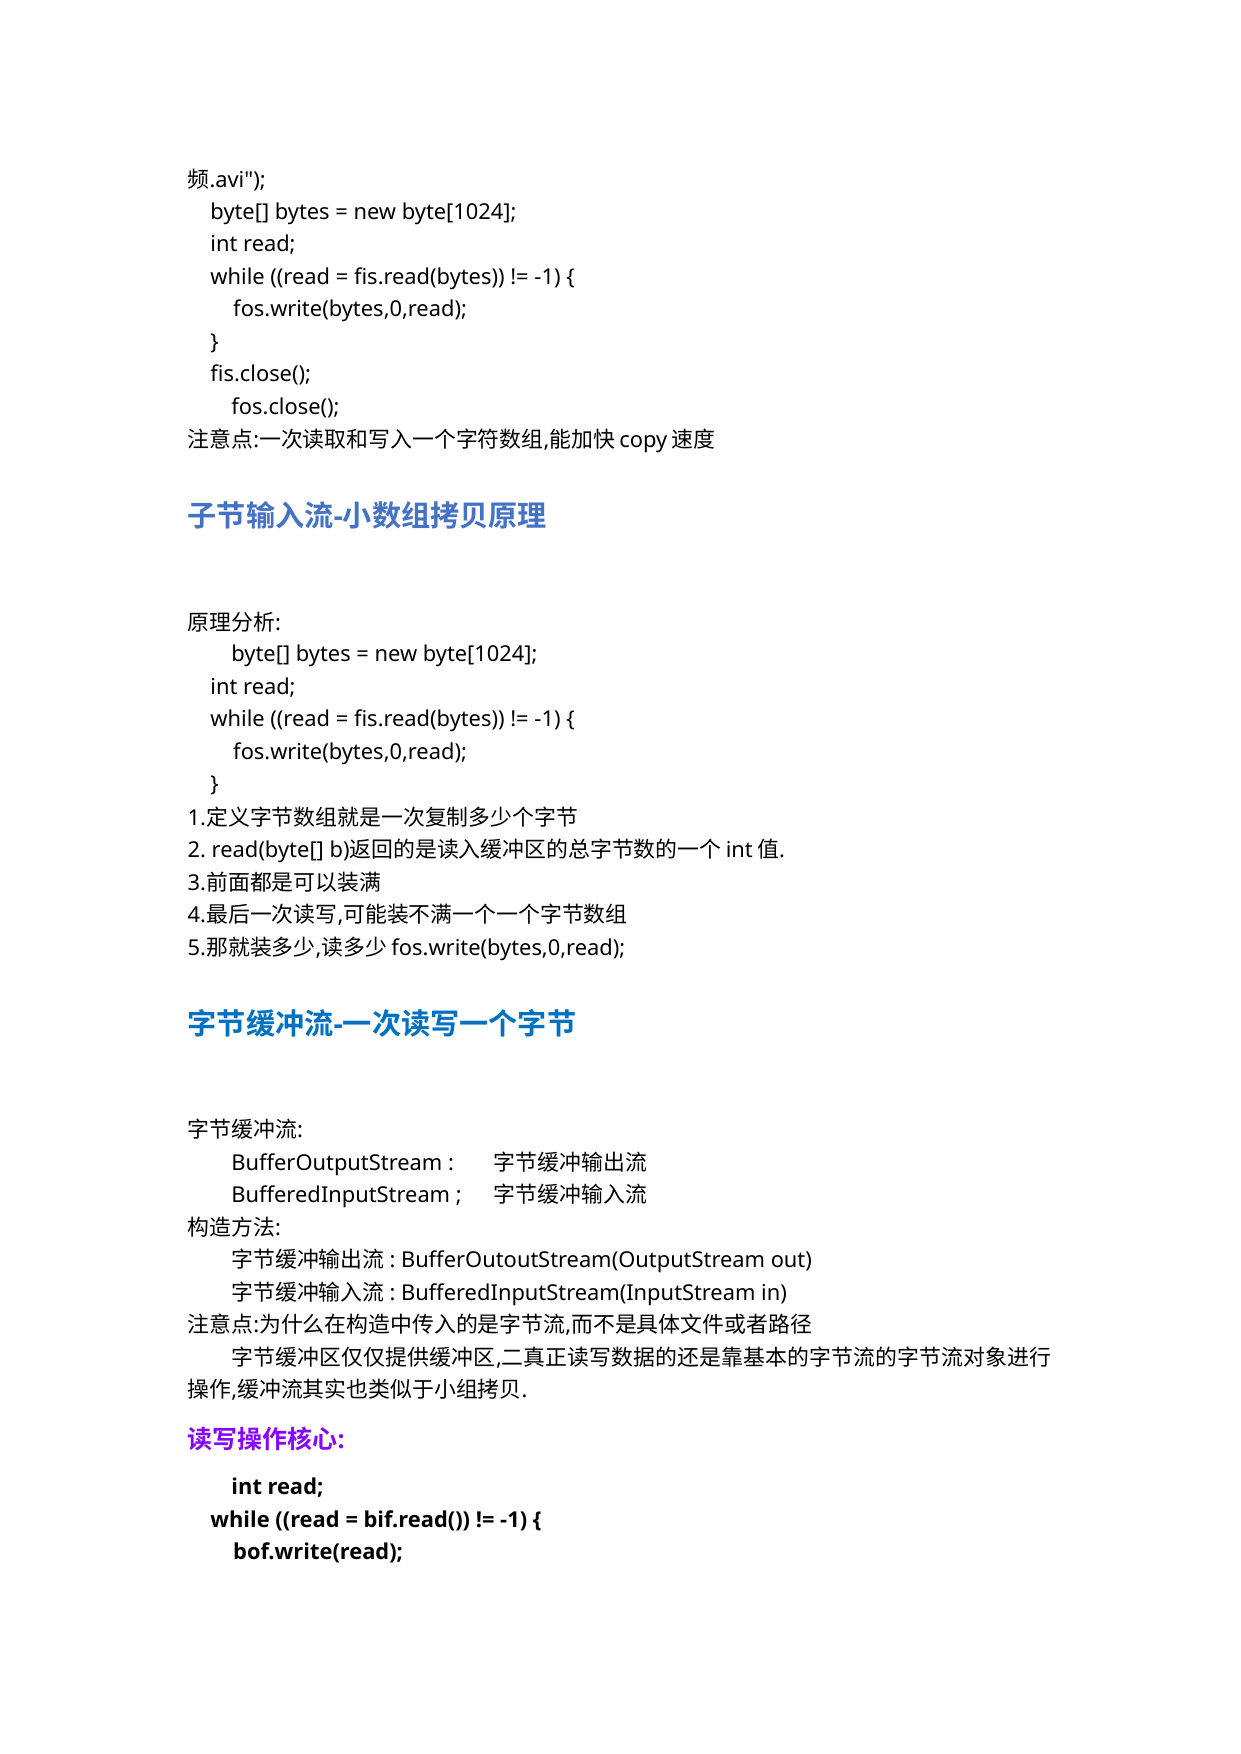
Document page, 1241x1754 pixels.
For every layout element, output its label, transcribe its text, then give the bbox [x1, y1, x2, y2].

text 5.那就装多少,读多少fos.write(bytes,0,read); [187, 929, 1053, 962]
text while ((read = fis.read(bytes)) != -1) { [187, 702, 1053, 734]
text fos.write(bytes,0,read); [187, 734, 1053, 767]
text byte[] bytes = new byte[1024]; [187, 194, 1053, 227]
text } [187, 767, 1053, 799]
text 1.定义字节数组就是一次复制多少个字节 [187, 799, 1053, 832]
text 4.最后一次读写,可能装不满一个一个字节数组 [187, 897, 1053, 929]
text int read; [187, 227, 1053, 259]
text } [187, 324, 1053, 357]
text 注意点:一次读取和写入一个字符数组,能加快copy速度 [187, 422, 1053, 454]
text 注意点:为什么在构造中传入的是字节流,而不是具体文件或者路径 [187, 1307, 1053, 1340]
subtitle 子节输入流-小数组拷贝原理 [187, 482, 1053, 547]
text fis.close(); [187, 357, 1053, 389]
text 字节缓冲输出流 : BufferOutoutStream(OutputStream out) [187, 1242, 1053, 1275]
text while ((read = bif.read()) != -1) { [187, 1502, 1053, 1535]
text 原理分析: [187, 604, 1053, 637]
text fos.close(); [187, 389, 1053, 422]
text BufferedInputStream ; 字节缓冲输入流 [187, 1177, 1053, 1210]
text bof.write(read); [187, 1535, 1053, 1567]
text 3.前面都是可以装满 [187, 864, 1053, 897]
text BufferOutputStream : 字节缓冲输出流 [187, 1145, 1053, 1177]
text 字节缓冲流: [187, 1112, 1053, 1145]
text int read; [187, 669, 1053, 702]
text byte[] bytes = new byte[1024]; [187, 637, 1053, 669]
text while ((read = fis.read(bytes)) != -1) { [187, 259, 1053, 292]
text 构造方法: [187, 1210, 1053, 1242]
text int read; [187, 1470, 1053, 1502]
text fos.write(bytes,0,read); [187, 292, 1053, 324]
text 读写操作核心: [187, 1405, 1053, 1470]
subtitle 字节缓冲流-一次读写一个字节 [187, 989, 1053, 1054]
text 字节缓冲区仅仅提供缓冲区,二真正读写数据的还是靠基本的字节流的字节流对象进行操作,缓冲流其实也类似于小组拷贝. [187, 1340, 1053, 1405]
text 2. read​(byte[] b)返回的是读入缓冲区的总字节数的一个int值. [187, 832, 1053, 864]
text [187, 162, 1053, 194]
text 字节缓冲输入流 : BufferedInputStream(InputStream in) [187, 1275, 1053, 1307]
